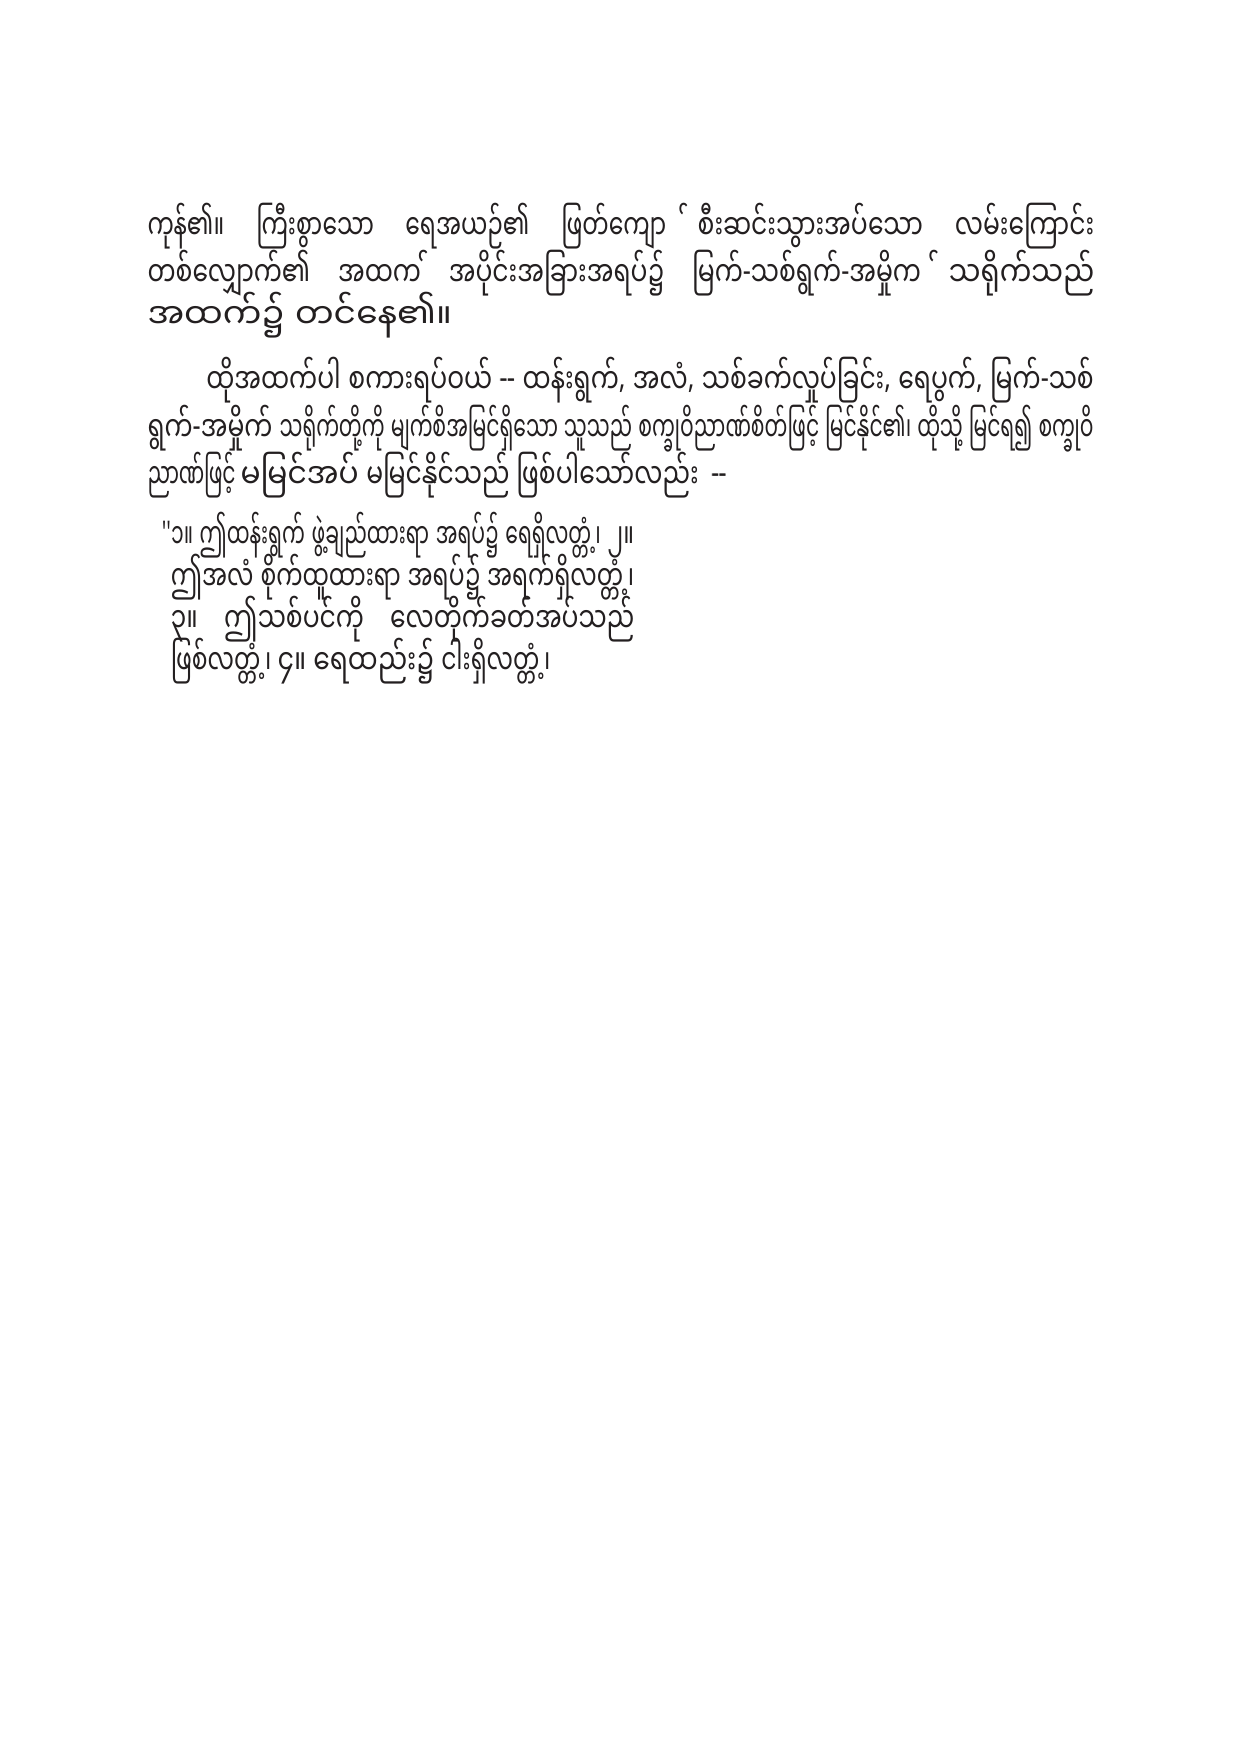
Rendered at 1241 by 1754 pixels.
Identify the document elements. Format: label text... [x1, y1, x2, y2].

text ထိုအထက်ပါ စကားရပ်ဝယ် -- ထန်းရွက်, အလံ, သစ်ခက်လှုပ်ခြင်း, ရေပွက်, မြက်-သစ်ရွက်-အမှိုက် သရိုက်တို့ကို မျက်စိအမြင်ရှိသော သူသည် စက္ခုဝိညာဏ်စိတ်ဖြင့် မြင်နိုင်၏၊ ထိုသို့ မြင်ရ၍ စက္ခုဝိညာဏ်ဖြင့် မမြင်အပ် မမြင်နိုင်သည် ဖြစ်ပါသော်လည်း -- [147, 355, 1094, 496]
text ''၁။ ဤထန်းရွက် ဖွဲ့ချည်ထားရာ အရပ်၌ ရေရှိလတ္တံ့၊ ၂။ ဤအလံ စိုက်ထူထားရာ အရပ်၌ အရက်ရှိလတ္တံ့၊ ၃။ ဤသစ်ပင်ကို လေတိုက်ခတ်အပ်သည် ဖြစ်လတ္တံ့၊ ၄။ ရေထည်း၌ ငါးရှိလတ္တံ့၊ [162, 510, 634, 682]
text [147, 206, 1094, 336]
